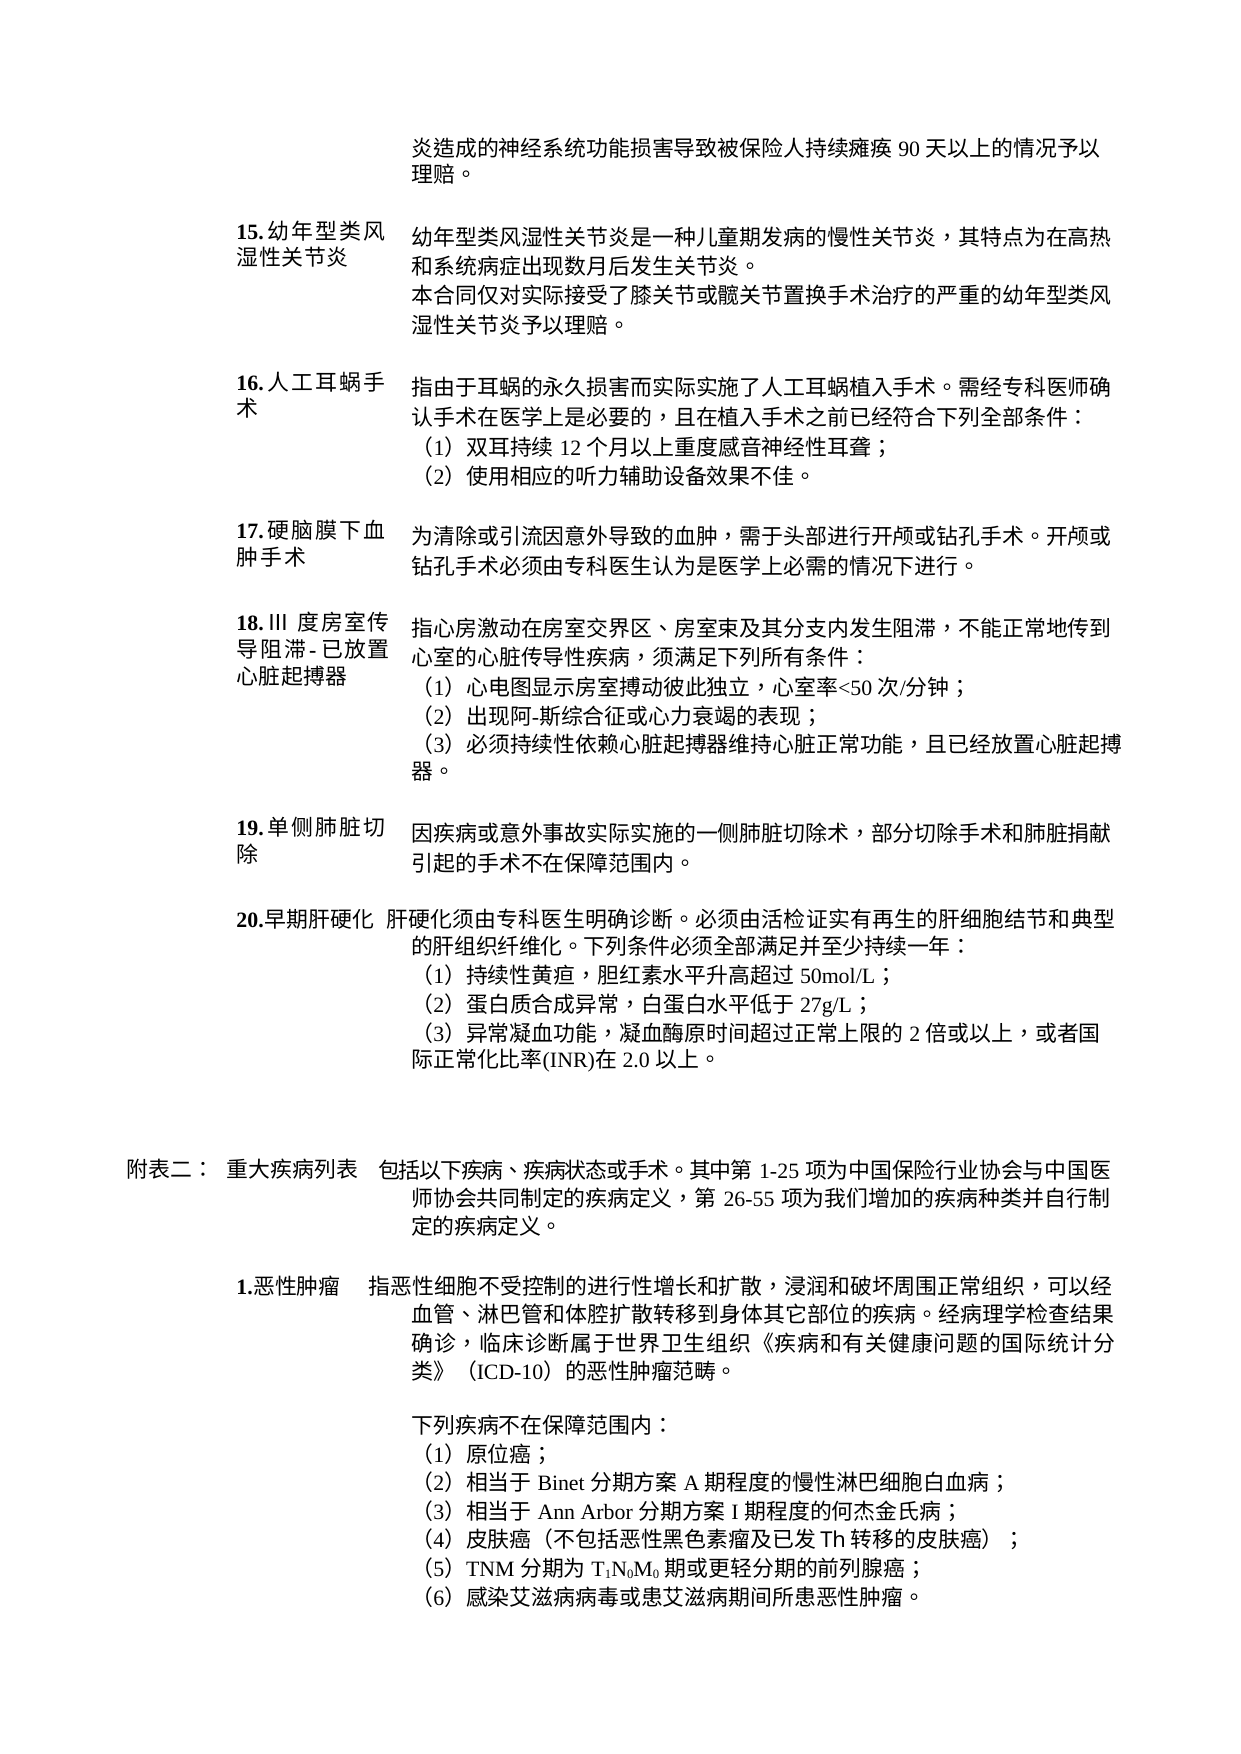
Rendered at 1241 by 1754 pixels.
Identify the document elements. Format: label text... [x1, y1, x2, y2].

text （5）TNM 分期为 T1N0M0 期或更轻分期的前列腺癌； [411, 1553, 1126, 1582]
text 本合同仅对实际接受了膝关节或髋关节置换手术治疗的严重的幼年型类风湿性关节炎予以理赔。 [411, 280, 1115, 340]
text 1.恶性肿瘤 指恶性细胞不受控制的进行性增长和扩散，浸润和破坏周围正常组织，可以经血管、淋巴管和体腔扩散转移到身体其它部位的疾病。经病理学检查结果确诊，临床诊断属于世界卫生组织《疾病和有关健康问题的国际统计分类》（ICD-10）的恶性肿瘤范畴。 [236, 1272, 1115, 1386]
text （1）原位癌； [411, 1439, 1126, 1468]
text 指心房激动在房室交界区、房室束及其分支内发生阻滞，不能正常地传到心室的心脏传导性疾病，须满足下列所有条件： [411, 613, 1115, 672]
text （2）相当于 Binet 分期方案 A 期程度的慢性淋巴细胞白血病； [411, 1468, 1126, 1496]
text 附表二： 重大疾病列表 包括以下疾病、疾病状态或手术。其中第 1-25 项为中国保险行业协会与中国医师协会共同制定的疾病定义，第 26-55 项为我们增加的疾病种类并自行制定的疾病定义。 [126, 1155, 1111, 1241]
text 炎造成的神经系统功能损害导致被保险人持续瘫痪 90 天以上的情况予以理赔。 [411, 134, 1115, 189]
list Ⅲ 度房室传导阻滞- 已放置心脏起搏器 [236, 608, 389, 691]
text （2）使用相应的听力辅助设备效果不佳。 [411, 461, 1126, 490]
list 单侧肺脏切除 [236, 814, 389, 869]
text （1）心电图显示房室搏动彼此独立，心室率<50 次/分钟； [411, 672, 1126, 701]
text （2）蛋白质合成异常，白蛋白水平低于 27g/L； [411, 989, 1126, 1018]
text （6）感染艾滋病病毒或患艾滋病期间所患恶性肿瘤。 [411, 1582, 1126, 1611]
text 幼年型类风湿性关节炎是一种儿童期发病的慢性关节炎，其特点为在高热和系统病症出现数月后发生关节炎。 [411, 222, 1115, 280]
text （3）必须持续性依赖心脏起搏器维持心脏正常功能，且已经放置心脏起搏器。 [411, 731, 1123, 786]
text （3）相当于 Ann Arbor 分期方案 I 期程度的何杰金氏病； [411, 1496, 1126, 1525]
text 20.早期肝硬化 肝硬化须由专科医生明确诊断。必须由活检证实有再生的肝细胞结节和典型的肝组织纤维化。下列条件必须全部满足并至少持续一年： [236, 906, 1115, 960]
text 下列疾病不在保障范围内： [411, 1410, 1126, 1439]
text （3）异常凝血功能，凝血酶原时间超过正常上限的 2 倍或以上，或者国际正常化比率(INR)在 2.0 以上。 [411, 1019, 1115, 1074]
text 为清除或引流因意外导致的血肿，需于头部进行开颅或钻孔手术。开颅或钻孔手术必须由专科医生认为是医学上必需的情况下进行。 [411, 521, 1115, 581]
text （2）出现阿-斯综合征或心力衰竭的表现； [411, 701, 1126, 730]
list 硬脑膜下血肿手术 [236, 517, 389, 572]
list 幼年型类风湿性关节炎 [236, 217, 389, 272]
text （4）皮肤癌（不包括恶性黑色素瘤及已发Th转移的皮肤癌）； [411, 1525, 1126, 1553]
list 人工耳蜗手术 [236, 368, 389, 423]
text （1）持续性黄疸，胆红素水平升高超过 50mol/L； [411, 960, 1126, 989]
text 指由于耳蜗的永久损害而实际实施了人工耳蜗植入手术。需经专科医师确认手术在医学上是必要的，且在植入手术之前已经符合下列全部条件： [411, 372, 1115, 432]
text （1）双耳持续 12 个月以上重度感音神经性耳聋； [411, 432, 1126, 461]
text 因疾病或意外事故实际实施的一侧肺脏切除术，部分切除手术和肺脏捐献引起的手术不在保障范围内。 [411, 818, 1115, 878]
